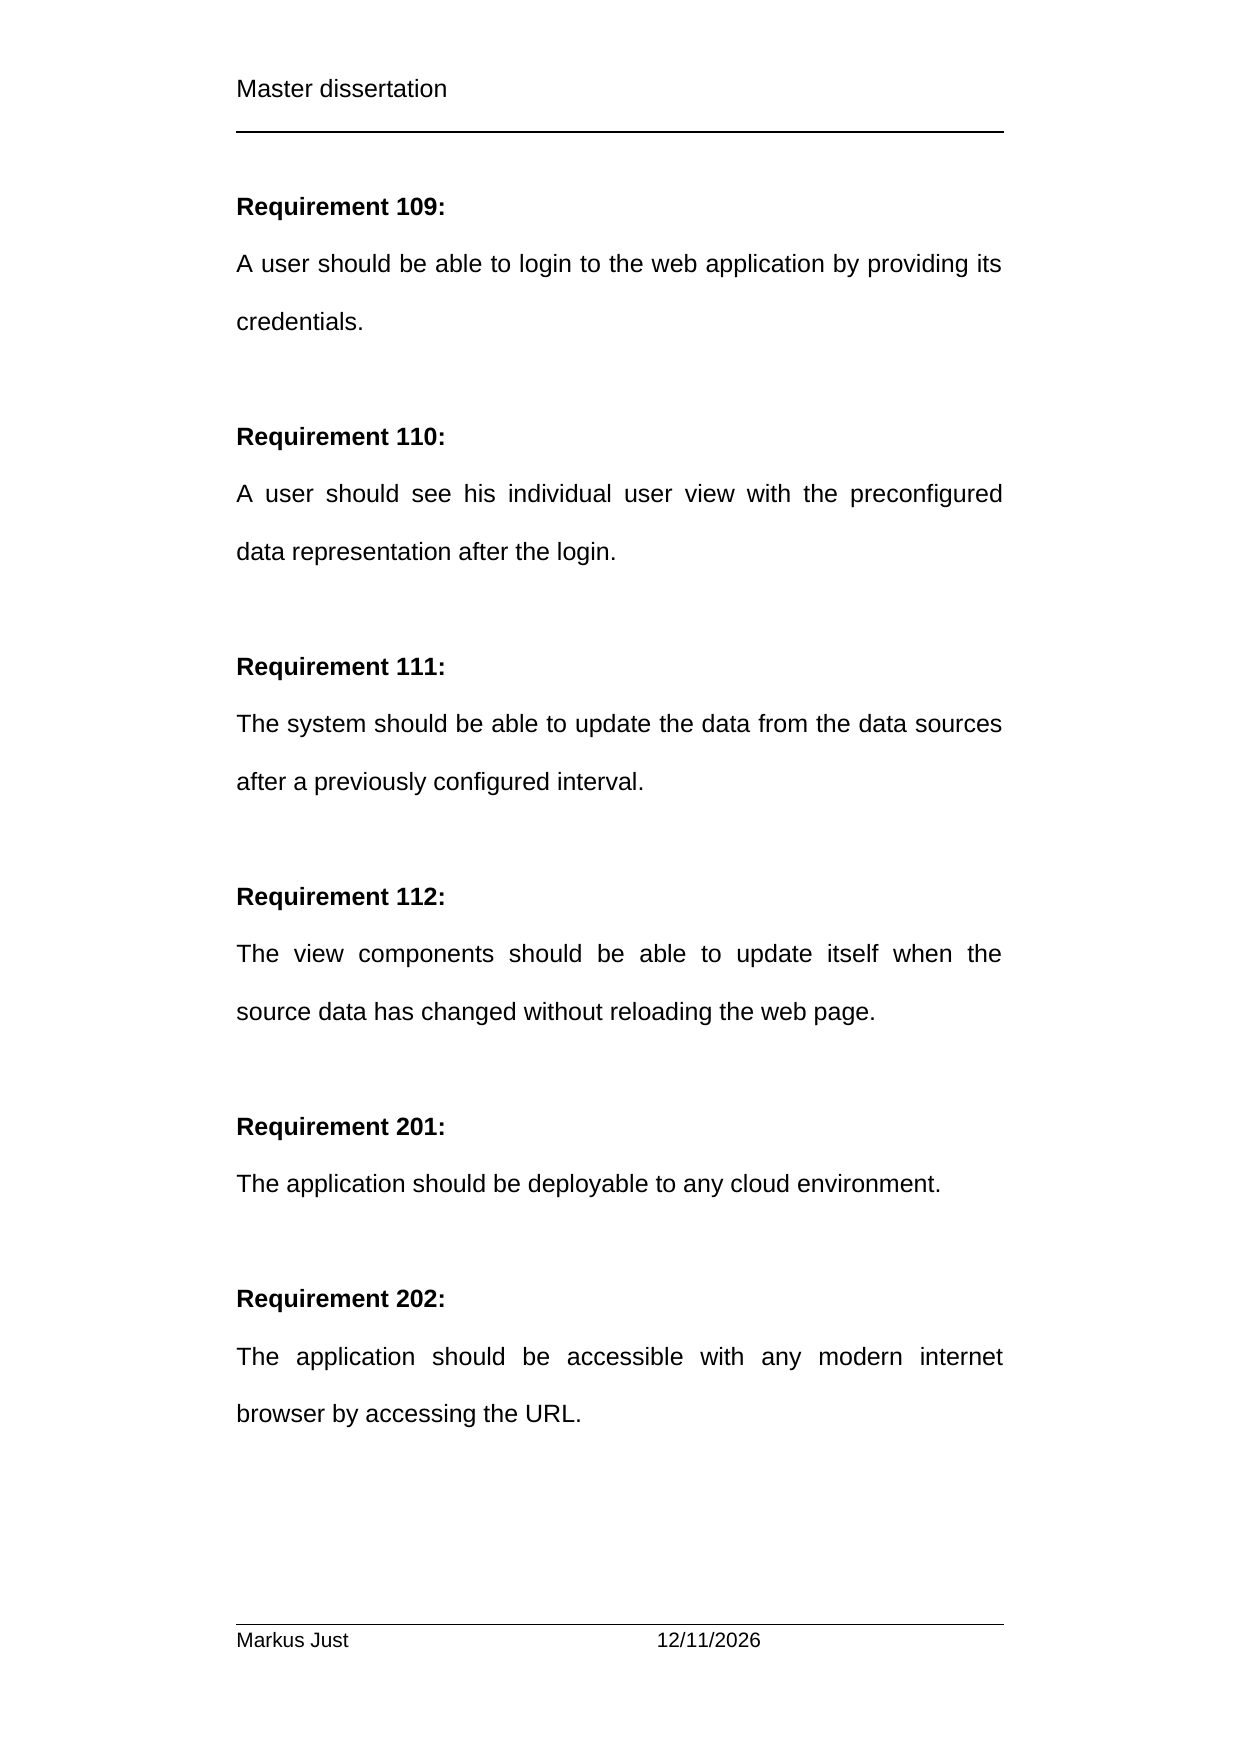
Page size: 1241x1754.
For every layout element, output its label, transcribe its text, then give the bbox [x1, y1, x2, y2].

text Requirement 112: [236, 882, 1004, 911]
text The application should be accessible with any modern internet browser by accessing the URL. [236, 1342, 1004, 1428]
text Requirement 111: [236, 652, 1004, 681]
text Requirement 202: [236, 1284, 1004, 1313]
text The view components should be able to update itself when the source data has changed without reloading the web page. [236, 939, 1004, 1026]
text A user should see his individual user view with the preconfigured data representation after the login. [236, 479, 1004, 566]
text The system should be able to update the data from the data sources after a previously configured interval. [236, 709, 1004, 796]
text Requirement 110: [236, 422, 1004, 451]
text A user should be able to login to the web application by providing its credentials. [236, 249, 1004, 336]
text Requirement 109: [236, 192, 1004, 221]
text The application should be deployable to any cloud environment. [236, 1169, 1004, 1198]
text Requirement 201: [236, 1112, 1004, 1141]
